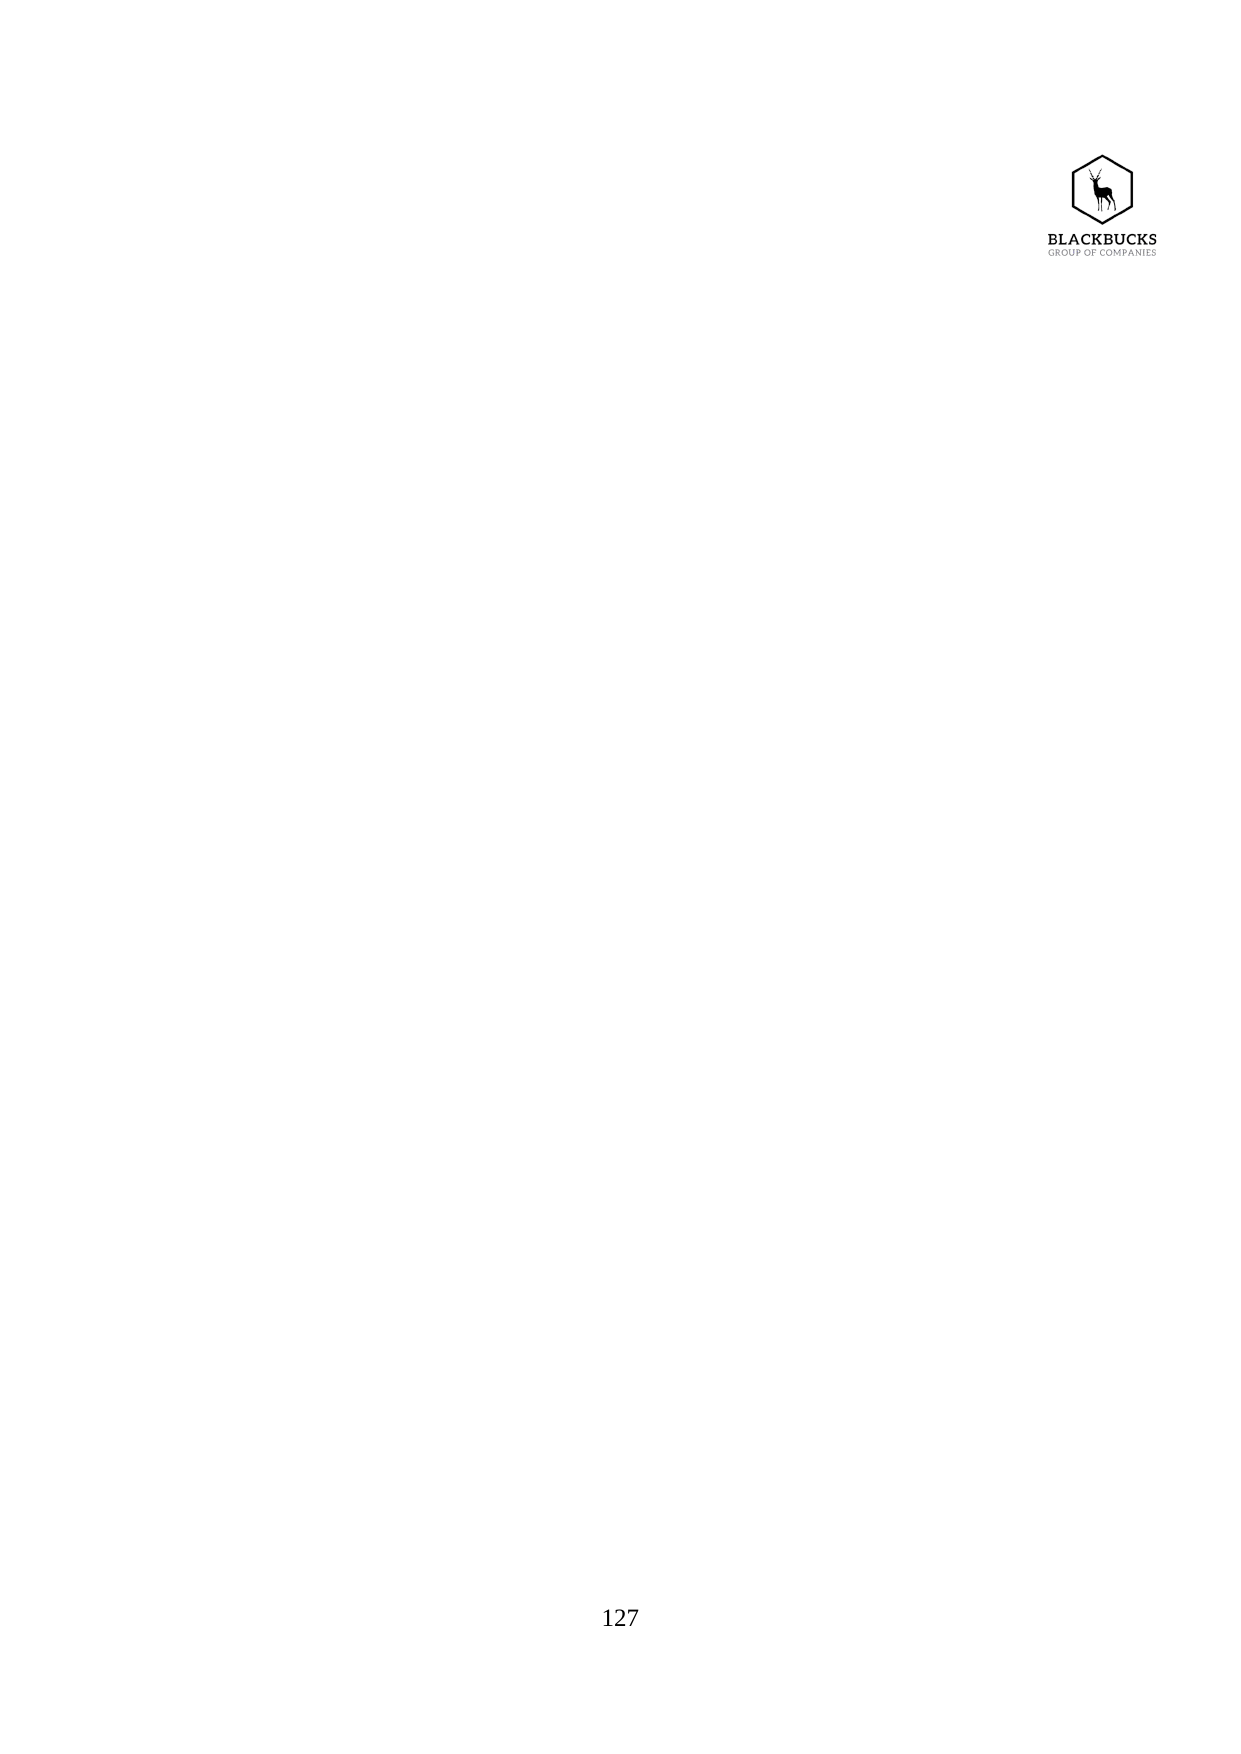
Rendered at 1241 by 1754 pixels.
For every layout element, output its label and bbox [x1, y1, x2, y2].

picture [1021, 122, 1183, 284]
